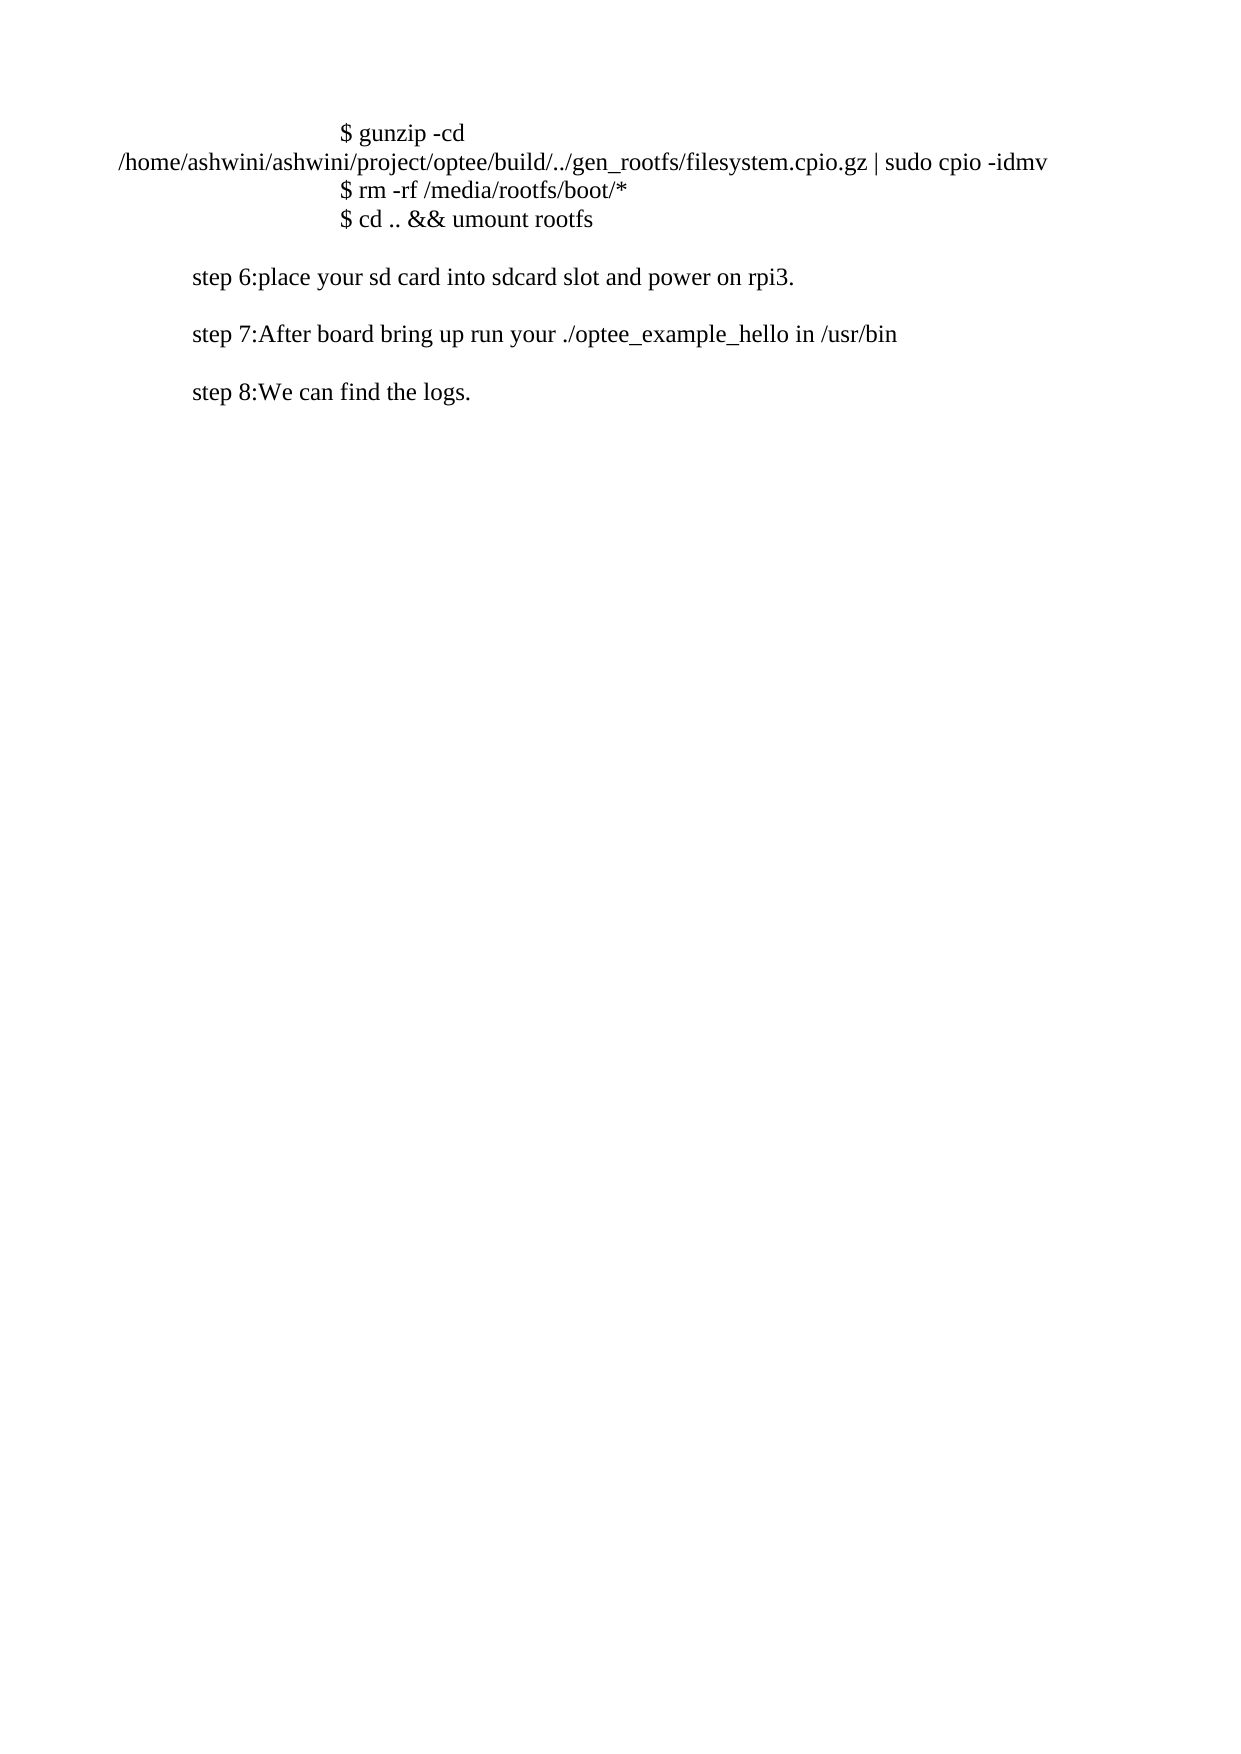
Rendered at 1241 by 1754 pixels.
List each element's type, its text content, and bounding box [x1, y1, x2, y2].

text $ rm -rf /media/rootfs/boot/* [118, 176, 1122, 204]
text step 7:After board bring up run your ./optee_example_hello in /usr/bin [118, 319, 1122, 348]
text $ cd .. && umount rootfs [118, 204, 1122, 233]
text step 6:place your sd card into sdcard slot and power on rpi3. [118, 262, 1122, 291]
text $ gunzip -cd /home/ashwini/ashwini/project/optee/build/../gen_rootfs/filesystem.cpio.gz | sudo cpio -idmv [118, 118, 1122, 176]
text step 8:We can find the logs. [118, 377, 1122, 406]
